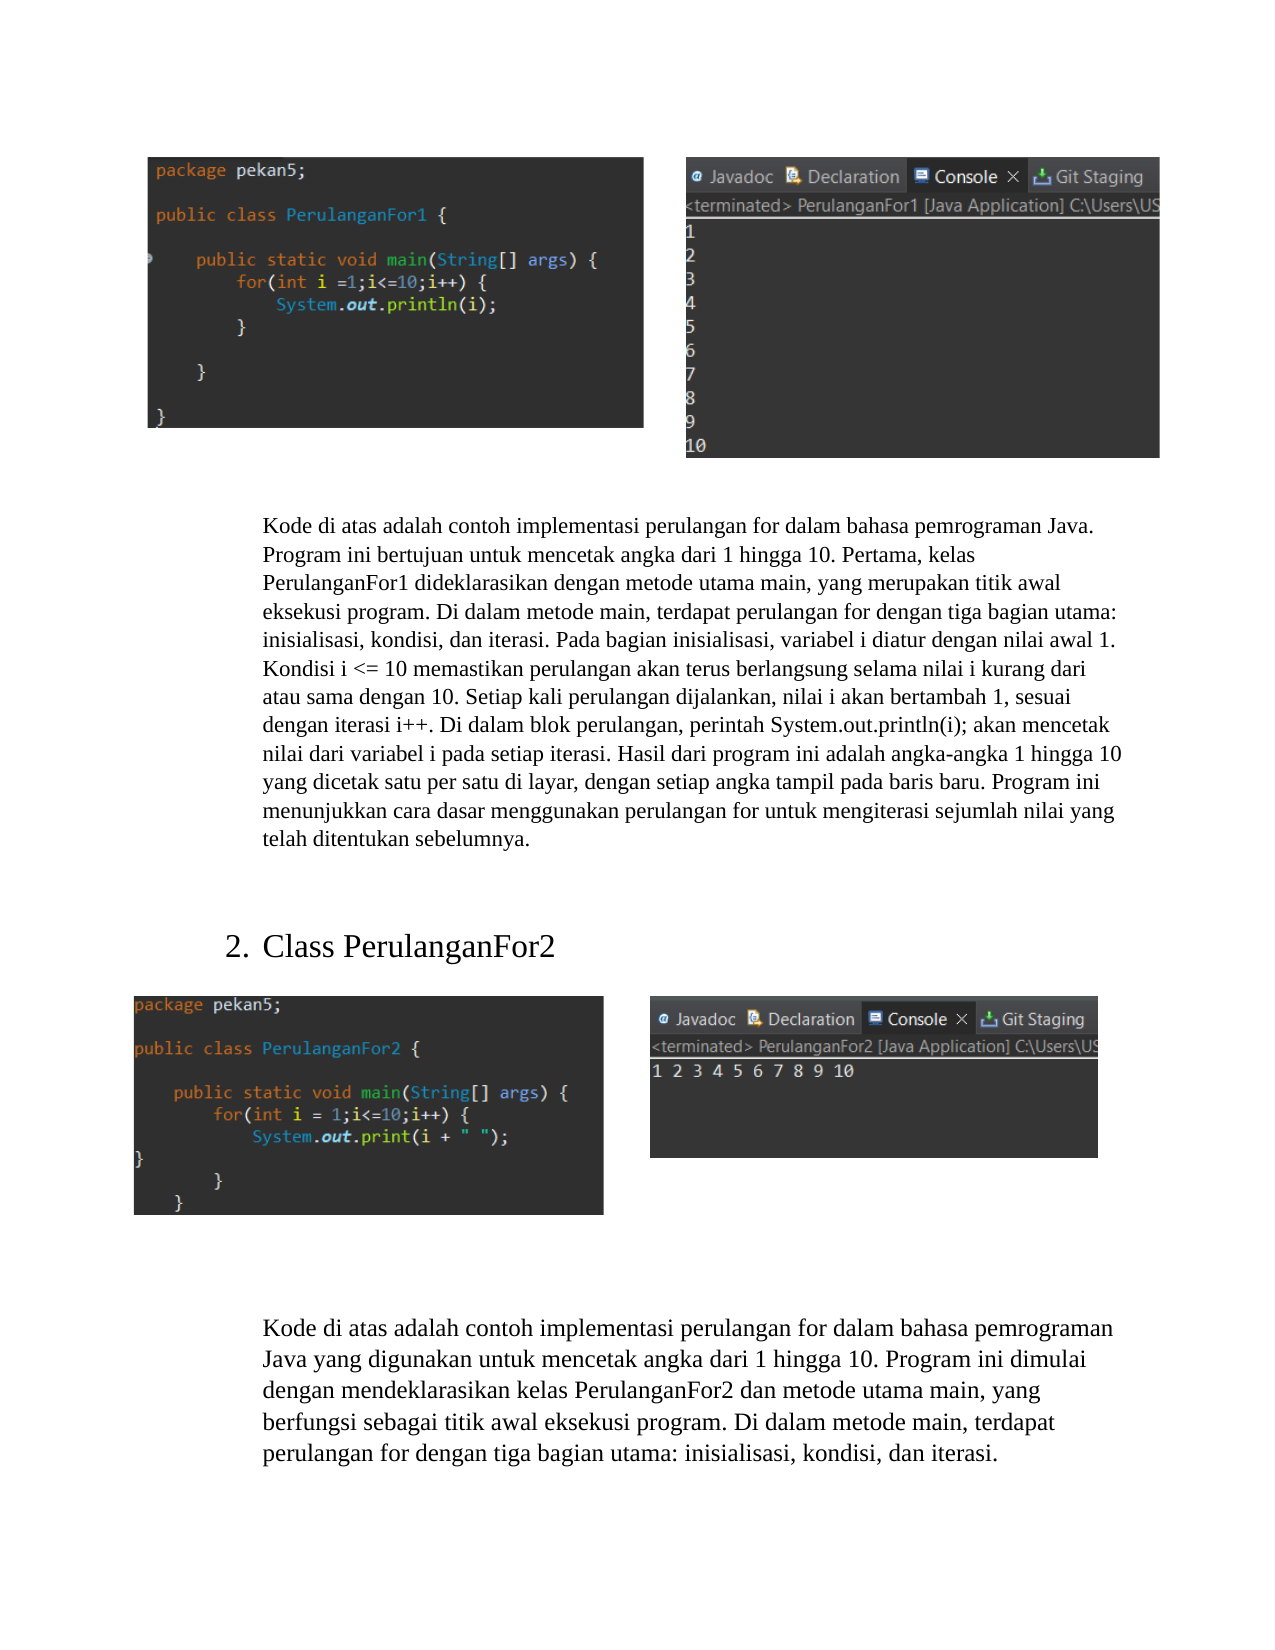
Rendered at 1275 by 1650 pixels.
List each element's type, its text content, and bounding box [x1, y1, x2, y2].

picture [650, 996, 1098, 1158]
list Class PerulanganFor2 [225, 926, 1125, 964]
picture [686, 157, 1160, 458]
list Kode di atas adalah contoh implementasi perulangan for dalam bahasa pemrograman Java. Program ini bertujuan untuk mencetak angka dari 1 hingga 10. Pertama, kelas PerulanganFor1 dideklarasikan dengan metode utama main, yang merupakan titik awal eksekusi program. Di dalam metode main, terdapat perulangan for dengan tiga bagian utama: inisialisasi, kondisi, dan iterasi. Pada bagian inisialisasi, variabel i diatur dengan nilai awal 1. Kondisi i <= 10 memastikan perulangan akan terus berlangsung selama nilai i kurang dari atau sama dengan 10. Setiap kali perulangan dijalankan, nilai i akan bertambah 1, sesuai dengan iterasi i++. Di dalam blok perulangan, perintah System.out.println(i); akan mencetak nilai dari variabel i pada setiap iterasi. Hasil dari program ini adalah angka-angka 1 hingga 10 yang dicetak satu per satu di layar, dengan setiap angka tampil pada baris baru. Program ini menunjukkan cara dasar menggunakan perulangan for untuk mengiterasi sejumlah nilai yang telah ditentukan sebelumnya. [262, 512, 1125, 852]
picture [133, 996, 604, 1215]
picture [147, 157, 644, 428]
list Kode di atas adalah contoh implementasi perulangan for dalam bahasa pemrograman Java yang digunakan untuk mencetak angka dari 1 hingga 10. Program ini dimulai dengan mendeklarasikan kelas PerulanganFor2 dan metode utama main, yang berfungsi sebagai titik awal eksekusi program. Di dalam metode main, terdapat perulangan for dengan tiga bagian utama: inisialisasi, kondisi, dan iterasi. [262, 1313, 1125, 1466]
